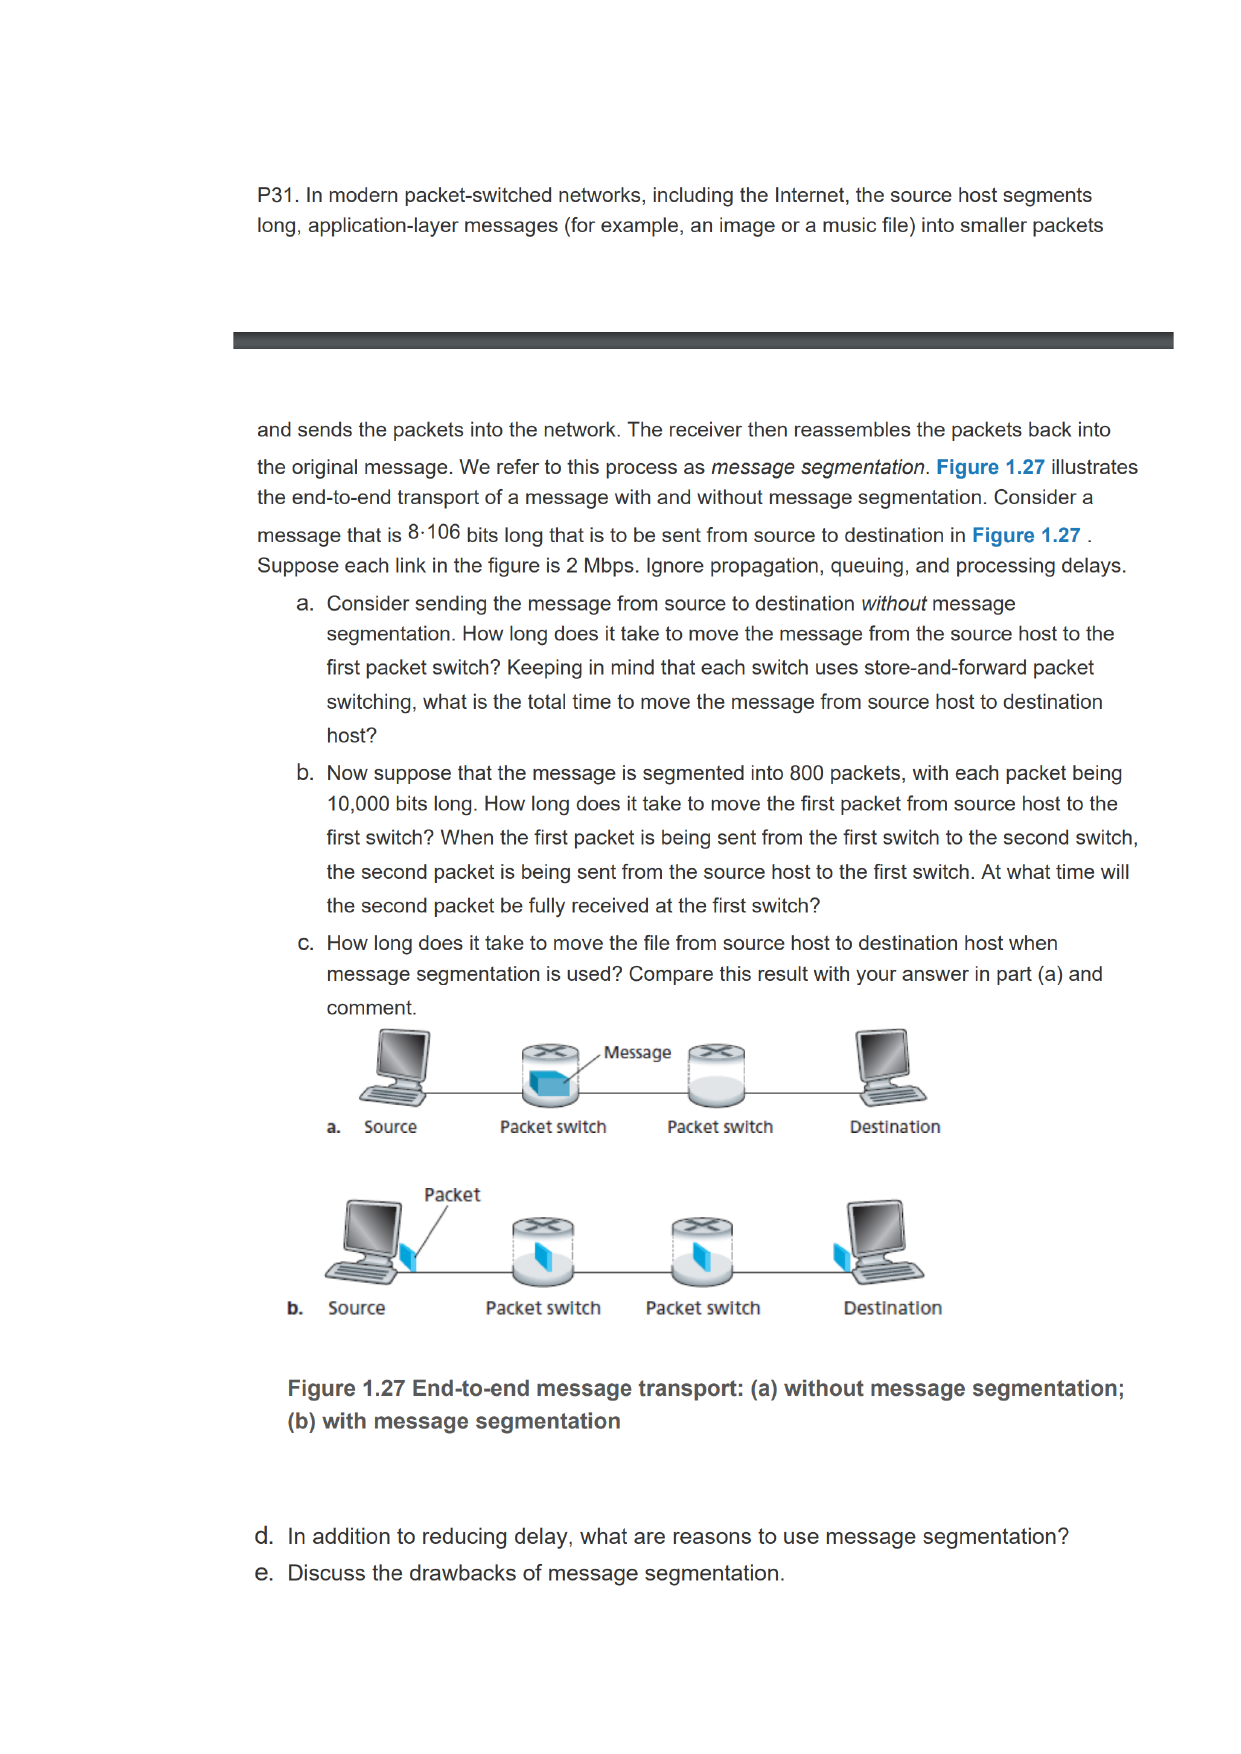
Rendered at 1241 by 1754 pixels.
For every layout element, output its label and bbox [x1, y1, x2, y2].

picture [233, 1168, 1174, 1598]
picture [233, 177, 1174, 1150]
